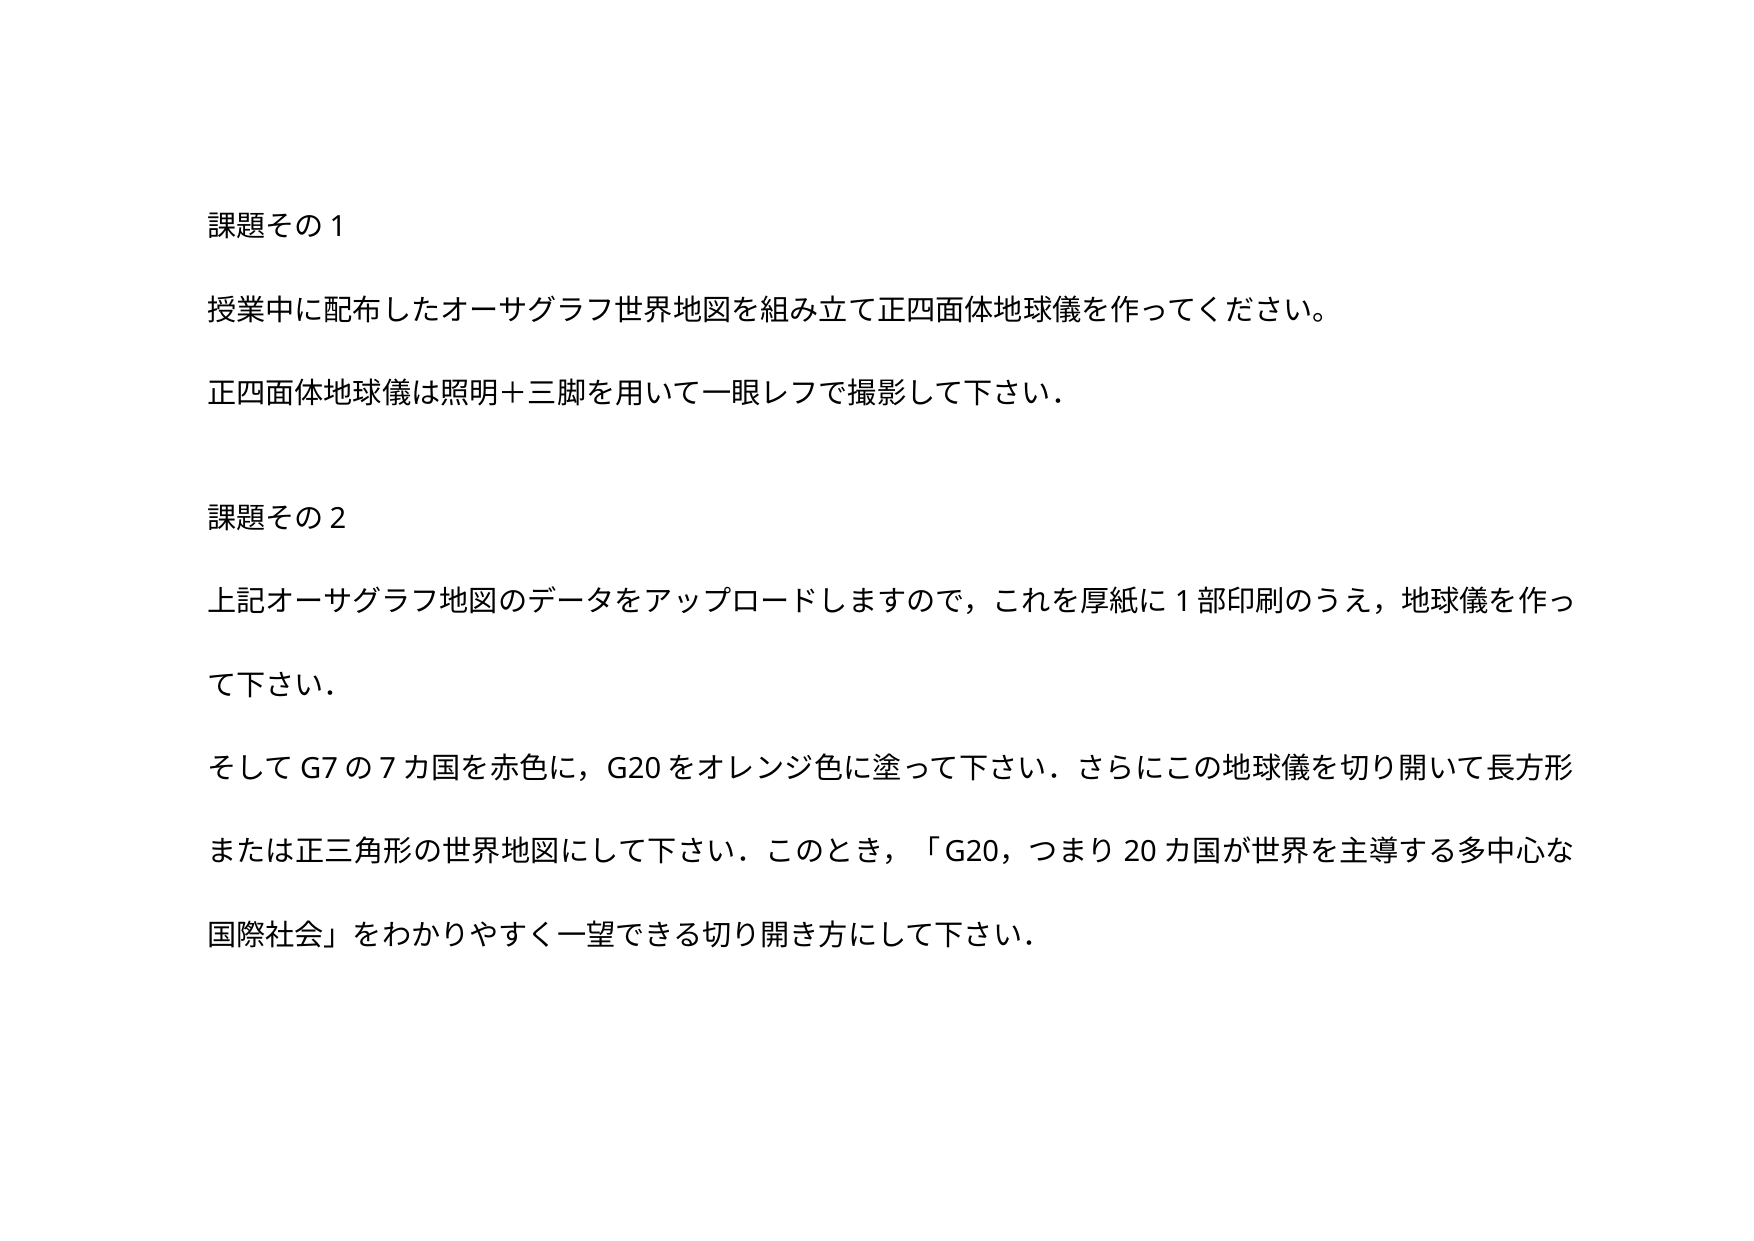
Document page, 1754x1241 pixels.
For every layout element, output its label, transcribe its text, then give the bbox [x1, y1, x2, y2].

text 上記オーサグラフ地図のデータをアップロードしますので，これを厚紙に1部印刷のうえ，地球儀を作って下さい． [207, 558, 1577, 724]
text 正四面体地球儀は照明＋三脚を用いて一眼レフで撮影して下さい． [207, 349, 1577, 433]
text そしてG7の7カ国を赤色に，G20をオレンジ色に塗って下さい．さらにこの地球儀を切り開いて長方形または正三角形の世界地図にして下さい．このとき，「G20，つまり20カ国が世界を主導する多中心な国際社会」をわかりやすく一望できる切り開き方にして下さい． [207, 724, 1577, 974]
text 授業中に配布したオーサグラフ世界地図を組み立て正四面体地球儀を作ってください。 [207, 266, 1577, 349]
text 課題その1 [207, 183, 1577, 266]
text 課題その2 [207, 474, 1577, 558]
